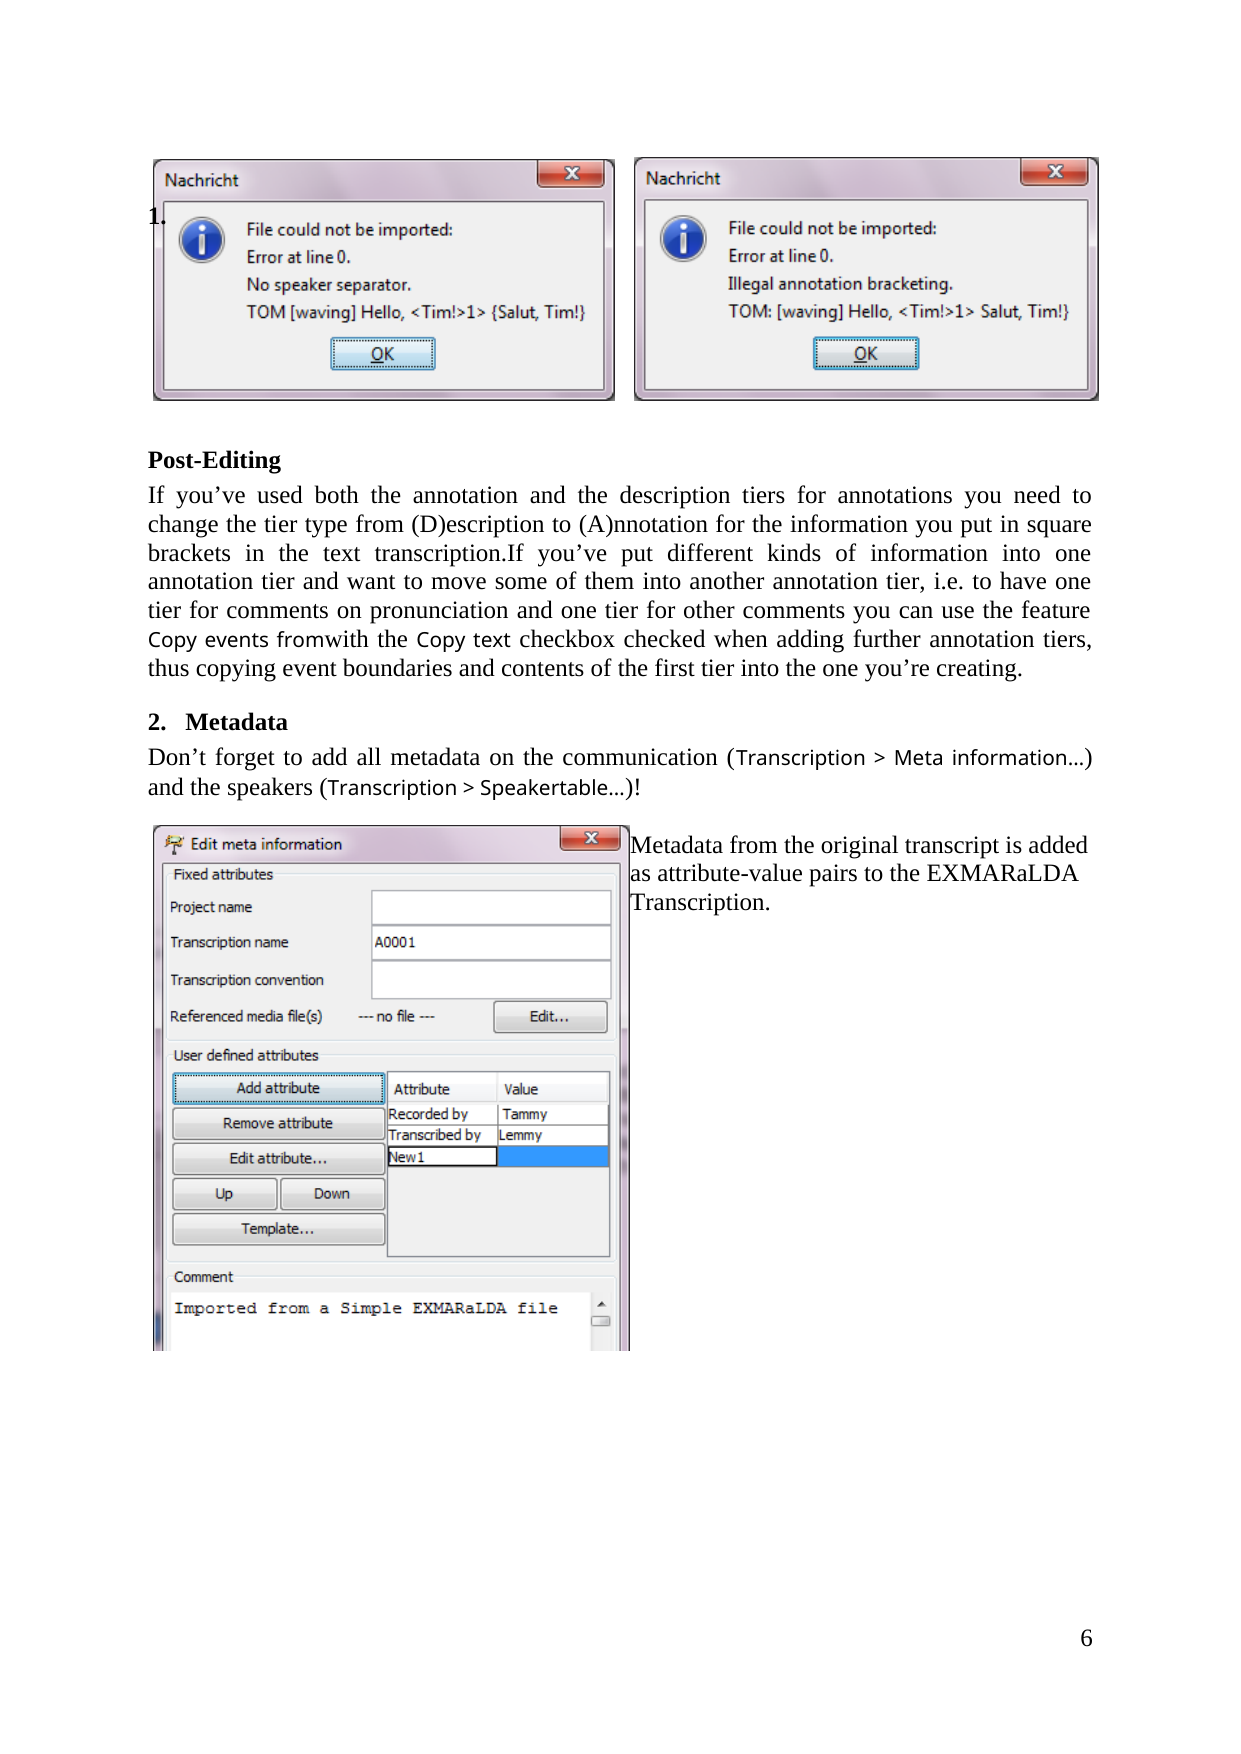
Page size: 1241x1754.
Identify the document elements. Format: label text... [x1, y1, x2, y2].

picture [153, 825, 630, 830]
picture [153, 159, 615, 201]
picture [634, 157, 1099, 401]
text Don’t forget to add all metadata on the communication (Transcription > Meta information…) and the speakers (Transcription > Speakertable…)! [148, 742, 1093, 801]
text Metadata on the speaker is added separately, in the speakertable as shown below: [148, 945, 1093, 973]
text If you’ve used both the annotation and the description tiers for annotations you need to change the tier type from (D)escription to (A)nnotation for the information you put in square brackets in the text transcription.If you’ve put different kinds of information into one annotation tier and want to move some of them into another annotation tier, i.e. to have one tier for comments on pronunciation and one tier for other comments you can use the feature Copy events fromwith the Copy text checkbox checked when adding further annotation tiers, thus copying event boundaries and contents of the first tier into the one you’re creating. [148, 480, 1093, 682]
subtitle Metadata [148, 707, 1093, 736]
text Metadata from the original transcript is added as attribute-value pairs to the EXMARaLDA Transcription. [148, 830, 1093, 916]
picture [153, 973, 630, 1351]
picture [153, 916, 630, 945]
